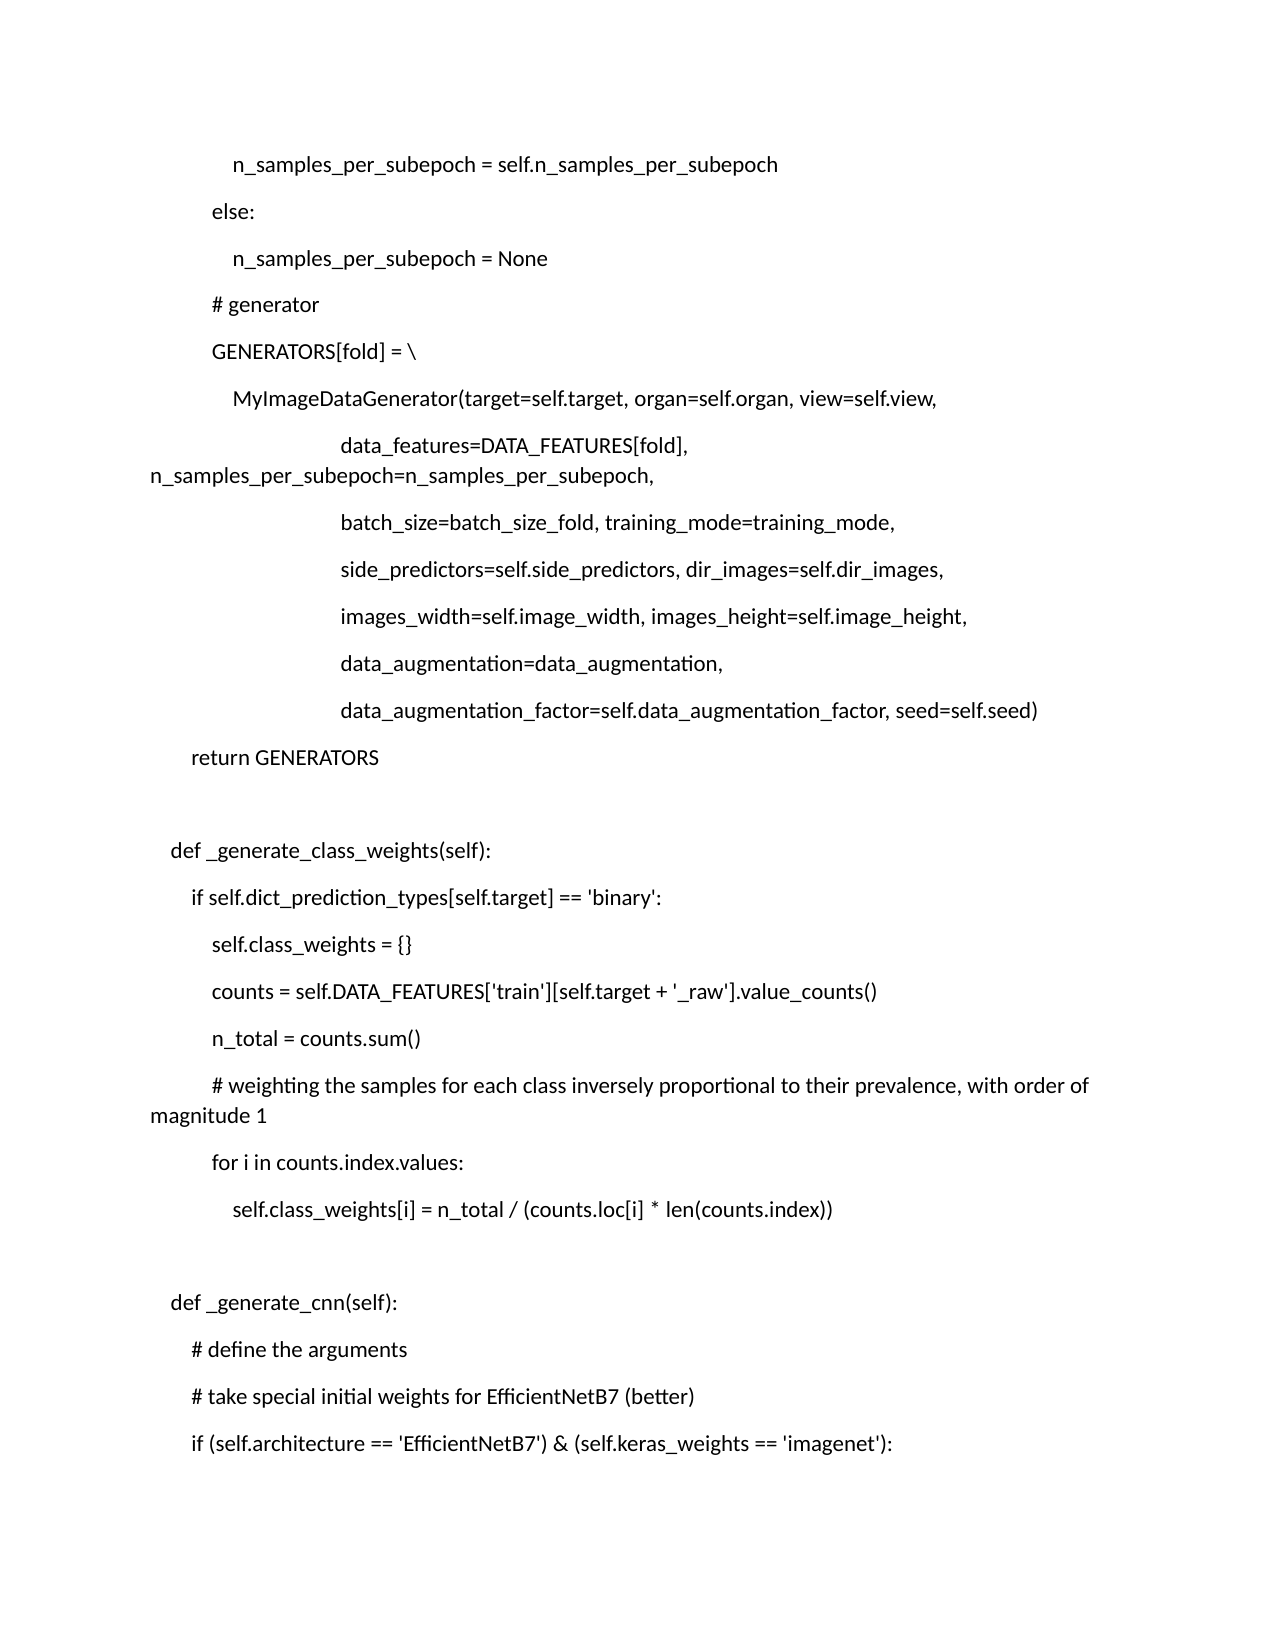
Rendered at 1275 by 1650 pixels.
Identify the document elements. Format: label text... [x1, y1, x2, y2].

text side_predictors=self.side_predictors, dir_images=self.dir_images, [150, 555, 1125, 583]
text # generator [150, 291, 1125, 319]
text # take special initial weights for EfficientNetB7 (better) [150, 1382, 1125, 1410]
text n_samples_per_subepoch = None [150, 244, 1125, 272]
text images_width=self.image_width, images_height=self.image_height, [150, 602, 1125, 630]
text batch_size=batch_size_fold, training_mode=training_mode, [150, 508, 1125, 536]
text data_augmentation_factor=self.data_augmentation_factor, seed=self.seed) [150, 696, 1125, 724]
text def _generate_class_weights(self): [150, 836, 1125, 864]
text self.class_weights = {} [150, 930, 1125, 958]
text n_total = counts.sum() [150, 1024, 1125, 1052]
text # define the arguments [150, 1335, 1125, 1363]
text def _generate_cnn(self): [150, 1288, 1125, 1317]
text data_augmentation=data_augmentation, [150, 649, 1125, 677]
text for i in counts.index.values: [150, 1148, 1125, 1176]
text else: [150, 197, 1125, 225]
text MyImageDataGenerator(target=self.target, organ=self.organ, view=self.view, [150, 384, 1125, 412]
text return GENERATORS [150, 743, 1125, 771]
text n_samples_per_subepoch = self.n_samples_per_subepoch [150, 150, 1125, 178]
text # weighting the samples for each class inversely proportional to their prevalence, with order of magnitude 1 [150, 1071, 1125, 1129]
text GENERATORS[fold] = \ [150, 337, 1125, 366]
text if (self.architecture == 'EfficientNetB7') & (self.keras_weights == 'imagenet'): [150, 1429, 1125, 1457]
text self.class_weights[i] = n_total / (counts.loc[i] * len(counts.index)) [150, 1195, 1125, 1223]
text if self.dict_prediction_types[self.target] == 'binary': [150, 883, 1125, 911]
text counts = self.DATA_FEATURES['train'][self.target + '_raw'].value_counts() [150, 977, 1125, 1005]
text data_features=DATA_FEATURES[fold], n_samples_per_subepoch=n_samples_per_subepoch, [150, 431, 1125, 489]
